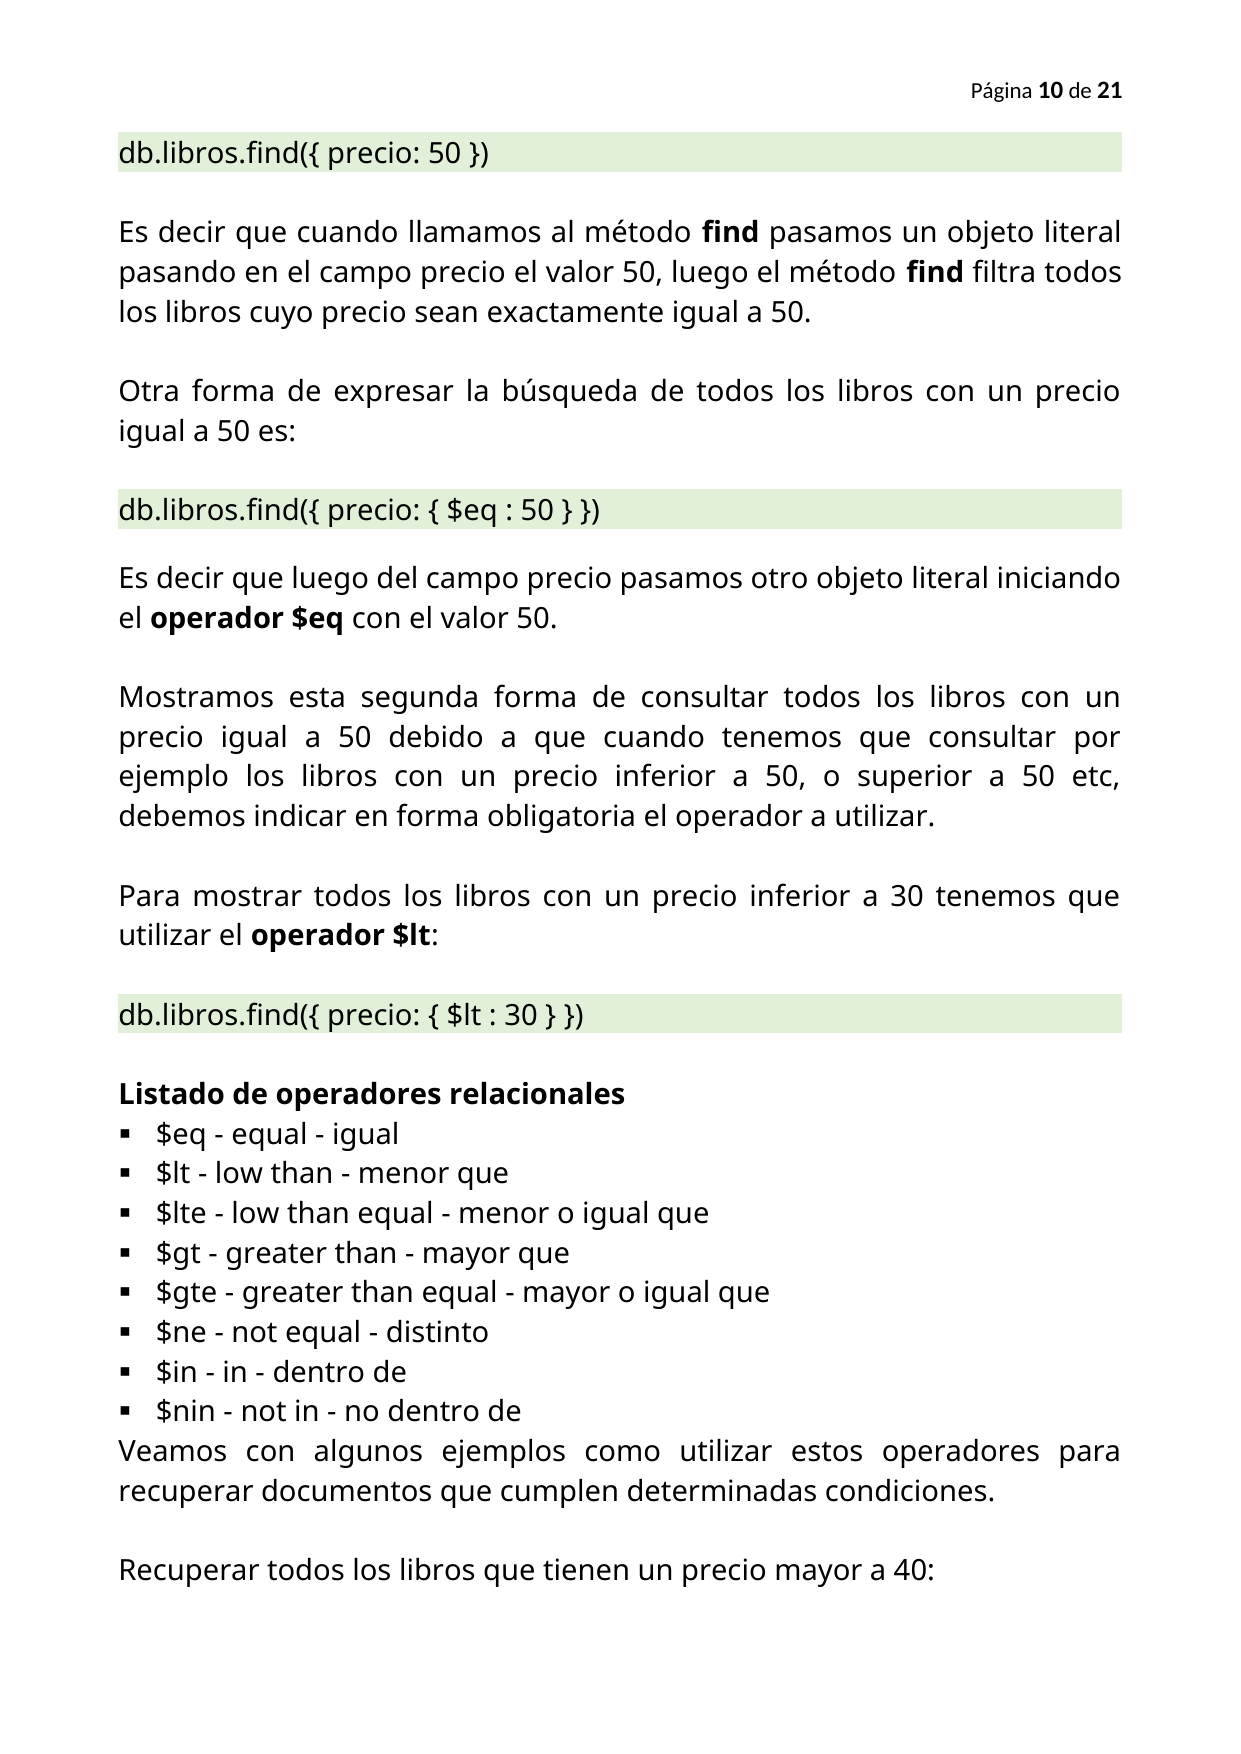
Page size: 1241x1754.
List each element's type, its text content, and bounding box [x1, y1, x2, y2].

text db.libros.find({ precio: { $lt : 30 } }) [118, 994, 1122, 1033]
text Veamos con algunos ejemplos como utilizar estos operadores para recuperar documentos que cumplen determinadas condiciones. [118, 1430, 1122, 1510]
list $in - in - dentro de [118, 1351, 1122, 1391]
text Listado de operadores relacionales [118, 1073, 1122, 1113]
text Recuperar todos los libros que tienen un precio mayor a 40: [118, 1549, 1122, 1589]
text db.libros.find({ precio: { $eq : 50 } }) [118, 489, 1122, 529]
text Es decir que cuando llamamos al método find pasamos un objeto literal pasando en el campo precio el valor 50, luego el método find filtra todos los libros cuyo precio sean exactamente igual a 50. [118, 212, 1122, 331]
text Para mostrar todos los libros con un precio inferior a 30 tenemos que utilizar el operador $lt: [118, 875, 1122, 954]
list $lte - low than equal - menor o igual que [118, 1192, 1122, 1232]
text Es decir que luego del campo precio pasamos otro objeto literal iniciando el operador $eq con el valor 50. [118, 557, 1122, 637]
list $eq - equal - igual [118, 1113, 1122, 1153]
list $gt - greater than - mayor que [118, 1232, 1122, 1272]
list $gte - greater than equal - mayor o igual que [118, 1272, 1122, 1311]
list $lt - low than - menor que [118, 1153, 1122, 1192]
list $nin - not in - no dentro de [118, 1391, 1122, 1430]
list $ne - not equal - distinto [118, 1311, 1122, 1351]
text Mostramos esta segunda forma de consultar todos los libros con un precio igual a 50 debido a que cuando tenemos que consultar por ejemplo los libros con un precio inferior a 50, o superior a 50 etc, debemos indicar en forma obligatoria el operador a utilizar. [118, 676, 1122, 835]
text db.libros.find({ precio: 50 }) [118, 132, 1122, 172]
text Otra forma de expresar la búsqueda de todos los libros con un precio igual a 50 es: [118, 371, 1122, 450]
